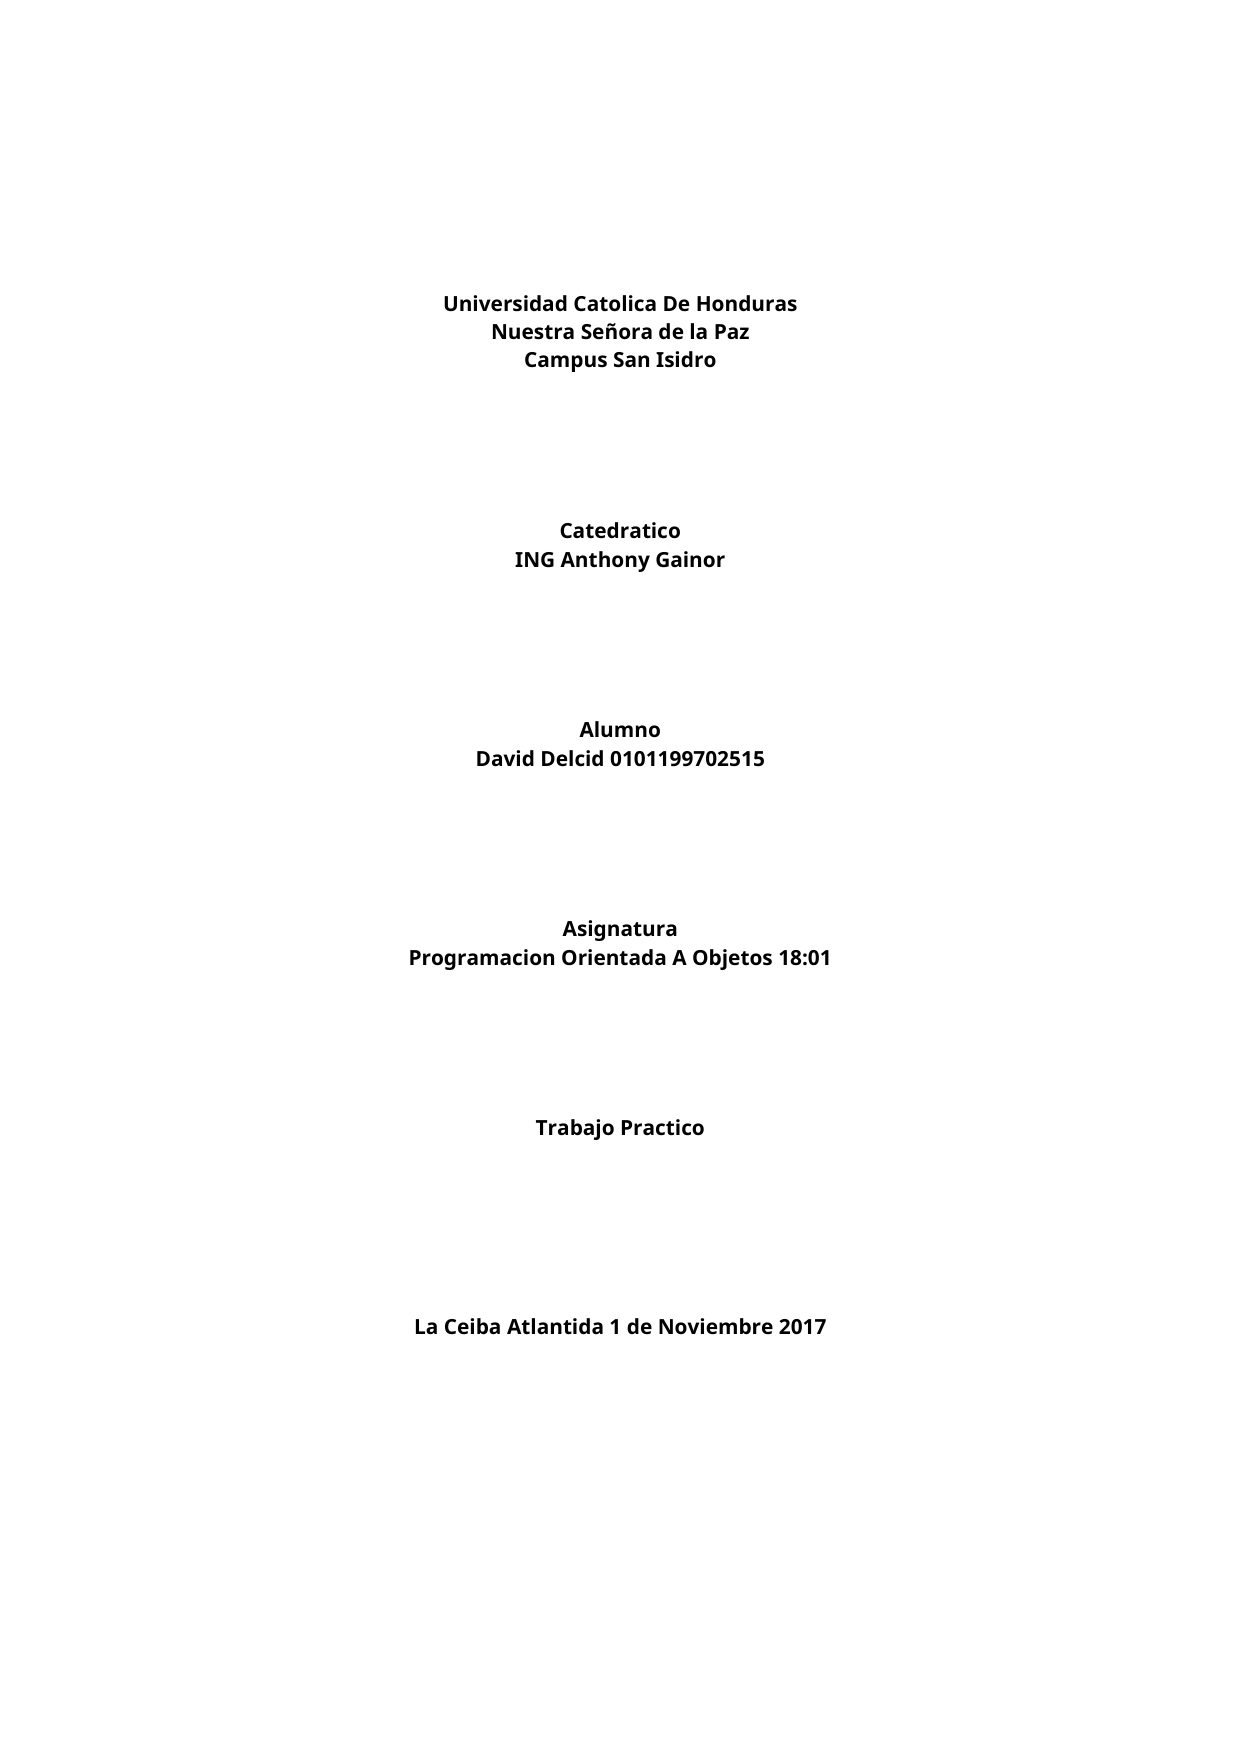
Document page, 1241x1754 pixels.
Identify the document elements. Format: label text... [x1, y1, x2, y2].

text Programacion Orientada A Objetos 18:01 [118, 943, 1122, 971]
text Campus San Isidro [118, 346, 1122, 374]
text La Ceiba Atlantida 1 de Noviembre 2017 [118, 1312, 1122, 1341]
text Alumno [118, 715, 1122, 744]
text Catedratico [118, 516, 1122, 545]
text Universidad Catolica De Honduras [118, 289, 1122, 317]
text Asignatura [118, 914, 1122, 943]
text Nuestra Señora de la Paz [118, 317, 1122, 346]
text Trabajo Practico [118, 1113, 1122, 1142]
text David Delcid 0101199702515 [118, 744, 1122, 772]
text ING Anthony Gainor [118, 545, 1122, 573]
